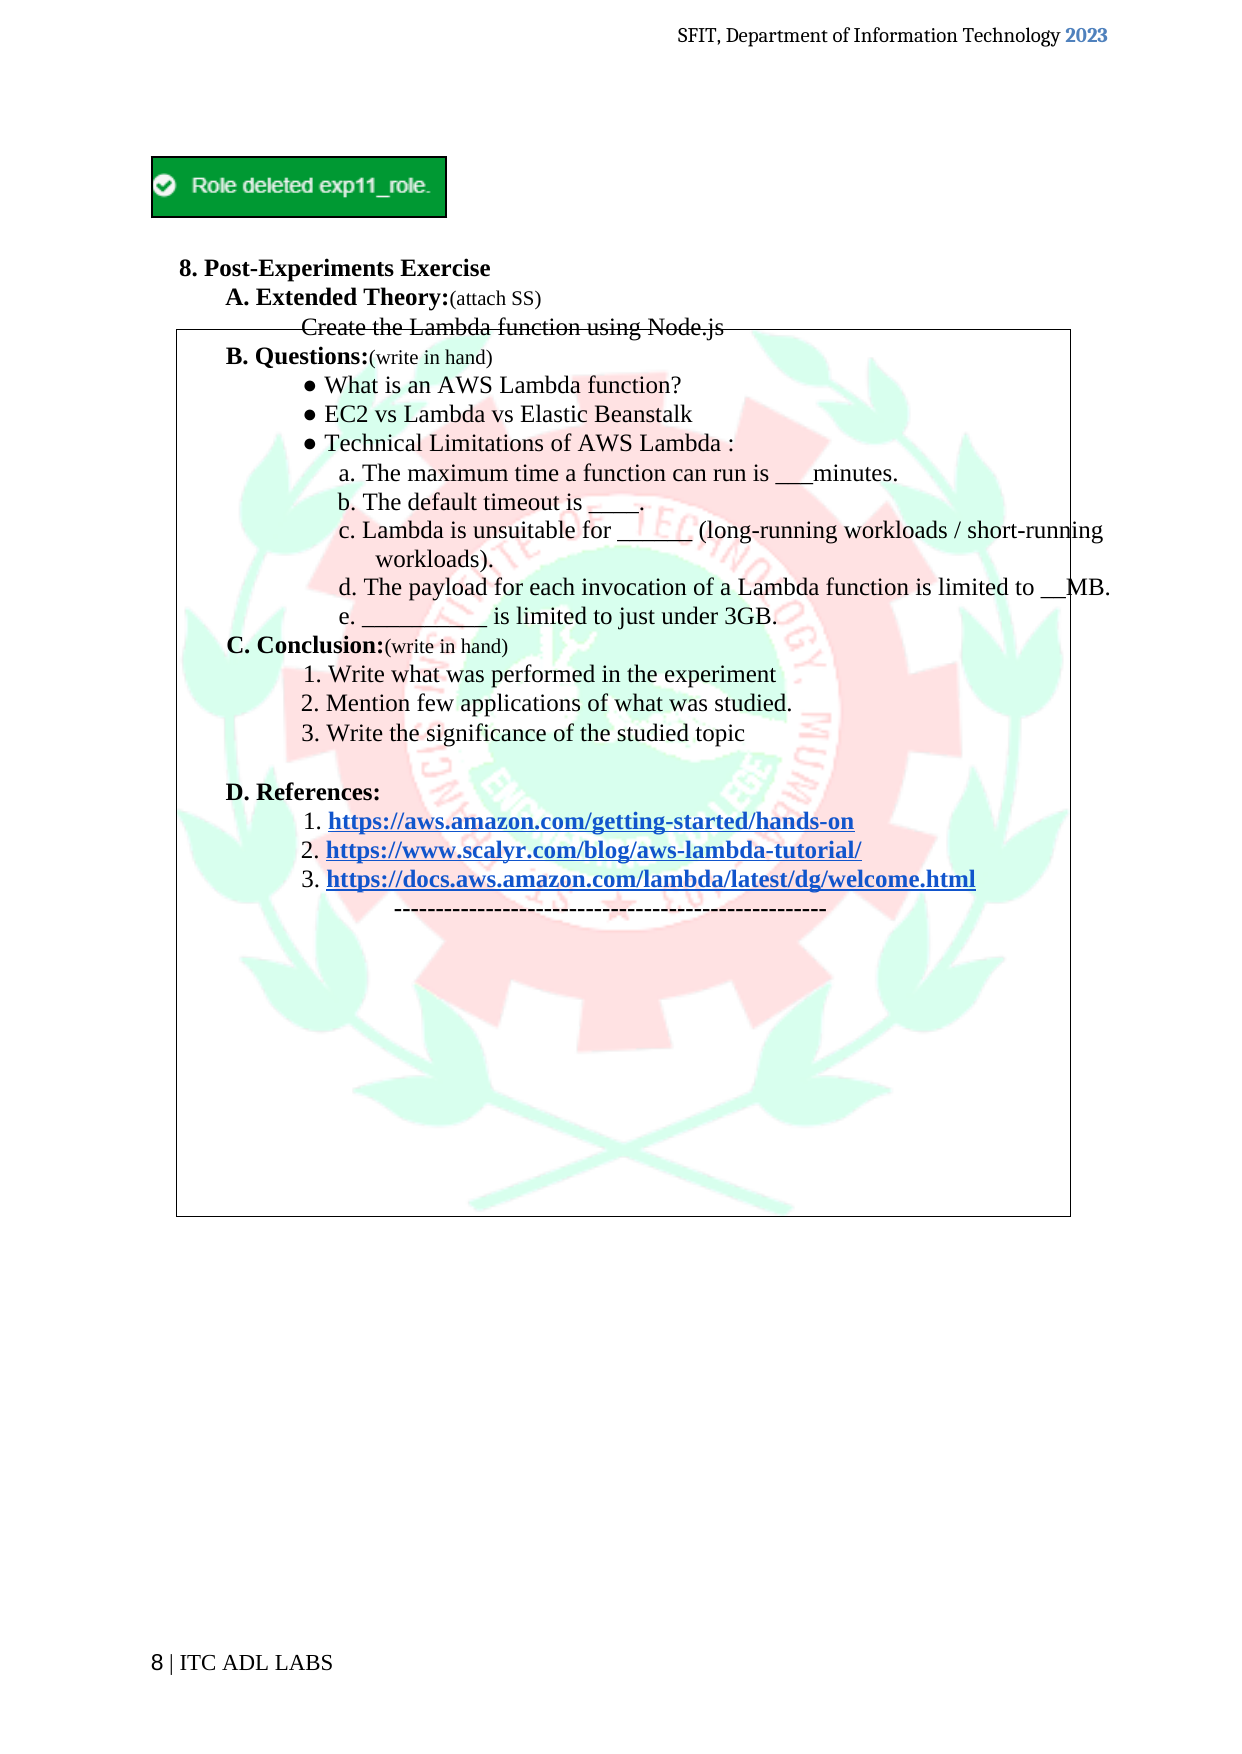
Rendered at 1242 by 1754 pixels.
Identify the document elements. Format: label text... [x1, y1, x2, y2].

text B. Questions:(write in hand) [226, 341, 1177, 369]
text c. Lambda is unsuitable for ______ (long-running workloads / short-running workloads). [338, 516, 1138, 572]
text ● Technical Limitations of AWS Lambda : [302, 428, 1177, 457]
text ● EC2 vs Lambda vs Elastic Beanstalk [302, 399, 1177, 428]
text 2. https://www.scalyr.com/blog/aws-lambda-tutorial/ [301, 835, 1177, 864]
text ---------------------------------------------------- [151, 893, 1070, 922]
text C. Conclusion:(write in hand) [226, 630, 1177, 659]
text ● What is an AWS Lambda function? [302, 370, 1177, 399]
picture [153, 158, 445, 216]
text 3. https://docs.aws.amazon.com/lambda/latest/dg/welcome.html [301, 864, 1177, 893]
text 3. Write the significance of the studied topic [301, 718, 1177, 746]
text 8. Post-Experiments Exercise [179, 253, 1177, 282]
text D. References: [225, 777, 1177, 805]
text b. The default timeout is ____. [337, 487, 1177, 516]
text 2. Mention few applications of what was studied. [301, 688, 1177, 717]
text a. The maximum time a function can run is ___minutes. [338, 458, 1177, 486]
text d. The payload for each invocation of a Lambda function is limited to __MB. e. __________ is limited to just under 3GB. [338, 573, 1125, 629]
text 1. https://aws.amazon.com/getting-started/hands-on [303, 806, 1177, 834]
text 1. Write what was performed in the experiment [303, 659, 1177, 688]
text Create the Lambda function using Node.js [301, 312, 1177, 340]
text A. Extended Theory:(attach SS) [225, 282, 1177, 311]
